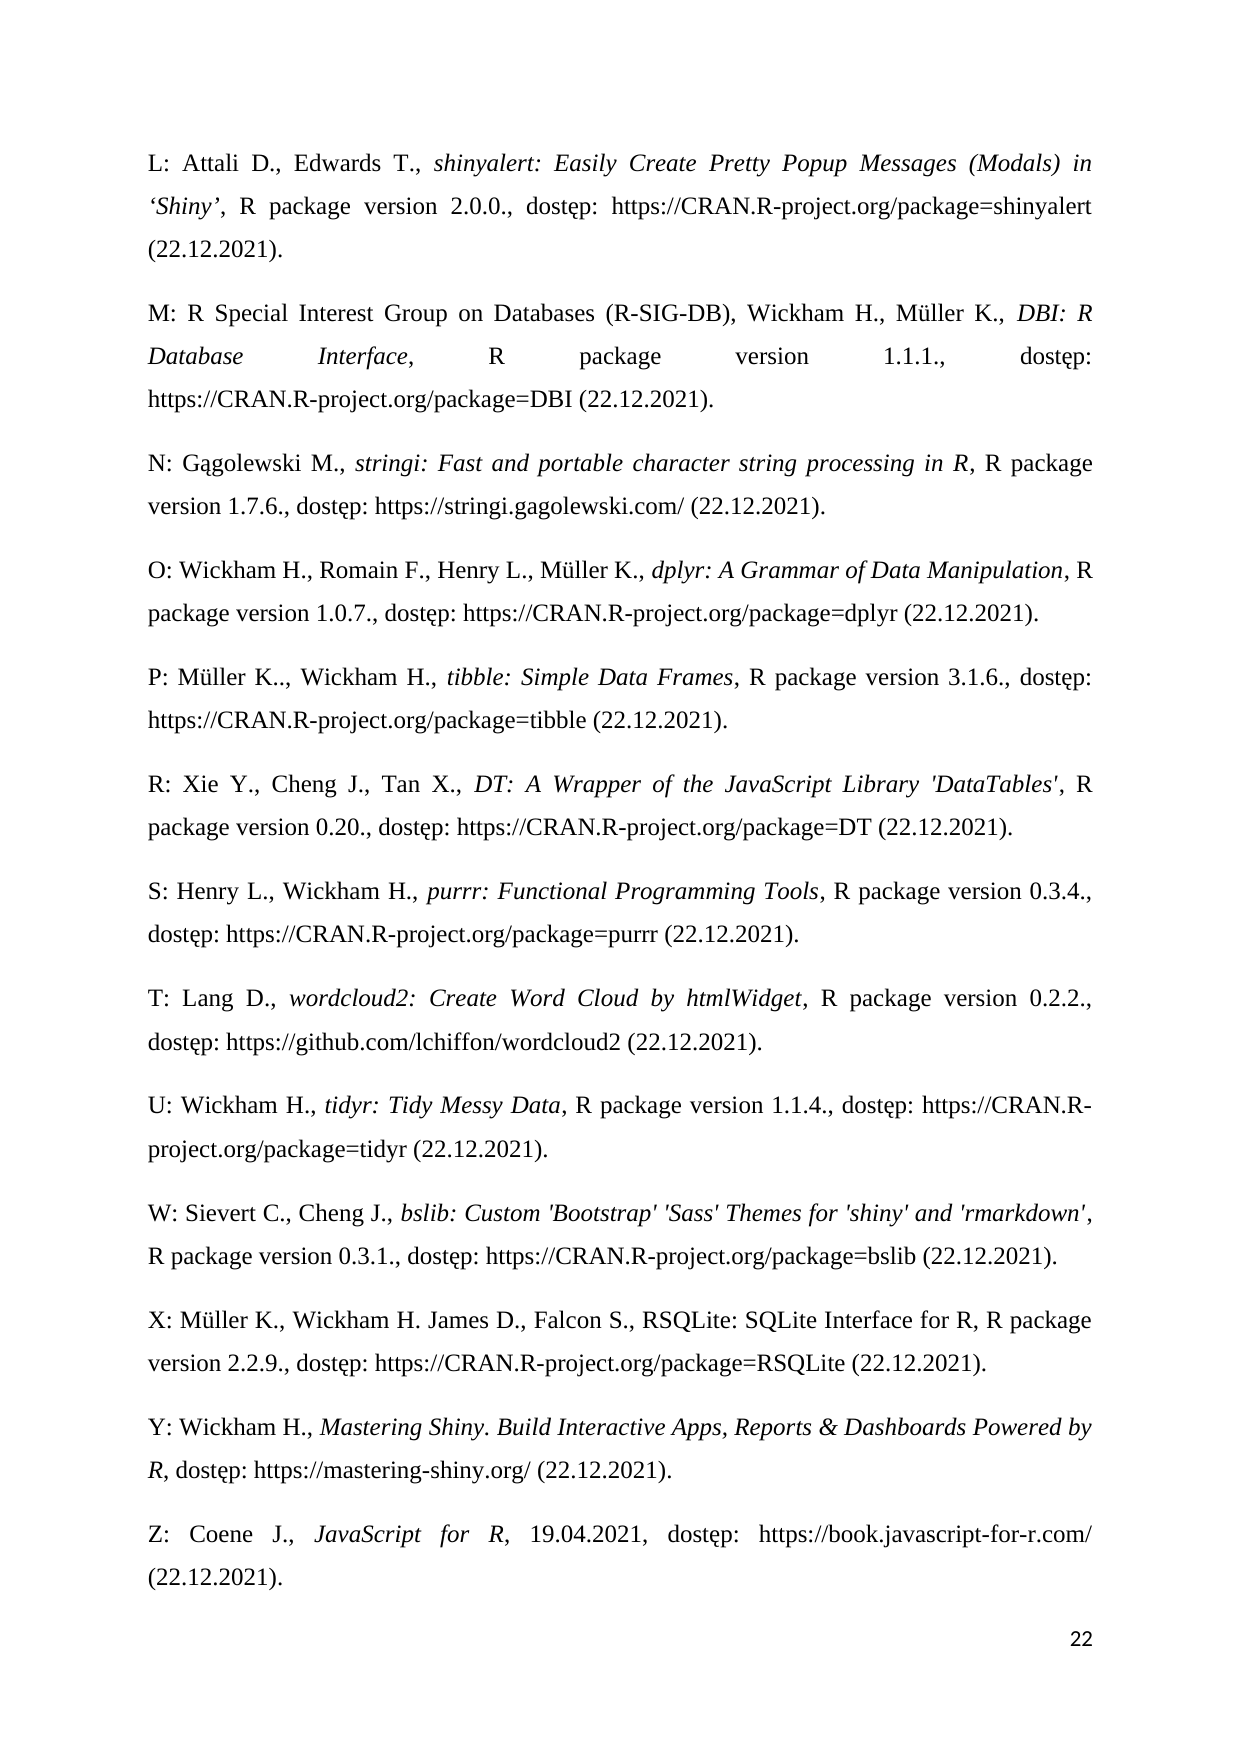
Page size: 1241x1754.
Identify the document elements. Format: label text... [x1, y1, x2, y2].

text P: Müller K.., Wickham H., tibble: Simple Data Frames, R package version 3.1.6., dostęp: https://CRAN.R-project.org/package=tibble (22.12.2021). [148, 662, 1093, 734]
text T: Lang D., wordcloud2: Create Word Cloud by htmlWidget, R package version 0.2.2., dostęp: https://github.com/lchiffon/wordcloud2 (22.12.2021). [148, 983, 1093, 1055]
text S: Henry L., Wickham H., purrr: Functional Programming Tools, R package version 0.3.4., dostęp: https://CRAN.R-project.org/package=purrr (22.12.2021). [148, 876, 1093, 948]
text X: Müller K., Wickham H. James D., Falcon S., RSQLite: SQLite Interface for R, R package version 2.2.9., dostęp: https://CRAN.R-project.org/package=RSQLite (22.12.2021). [148, 1305, 1093, 1377]
text U: Wickham H., tidyr: Tidy Messy Data, R package version 1.1.4., dostęp: https://CRAN.R-project.org/package=tidyr (22.12.2021). [148, 1091, 1093, 1162]
text N: Gągolewski M., stringi: Fast and portable character string processing in R, R package version 1.7.6., dostęp: https://stringi.gagolewski.com/ (22.12.2021). [148, 448, 1093, 520]
text L: Attali D., Edwards T., shinyalert: Easily Create Pretty Popup Messages (Modals) in ‘Shiny’, R package version 2.0.0., dostęp: https://CRAN.R-project.org/package=shinyalert (22.12.2021). [148, 148, 1093, 263]
text Z: Coene J., JavaScript for R, 19.04.2021, dostęp: https://book.javascript-for-r.com/ (22.12.2021). [148, 1519, 1093, 1591]
text O: Wickham H., Romain F., Henry L., Müller K., dplyr: A Grammar of Data Manipulation, R package version 1.0.7., dostęp: https://CRAN.R-project.org/package=dplyr (22.12.2021). [148, 555, 1093, 627]
text R: Xie Y., Cheng J., Tan X., DT: A Wrapper of the JavaScript Library 'DataTables', R package version 0.20., dostęp: https://CRAN.R-project.org/package=DT (22.12.2021). [148, 769, 1093, 841]
text Y: Wickham H., Mastering Shiny. Build Interactive Apps, Reports & Dashboards Powered by R, dostęp: https://mastering-shiny.org/ (22.12.2021). [148, 1412, 1093, 1484]
text M: R Special Interest Group on Databases (R-SIG-DB), Wickham H., Müller K., DBI: R Database Interface, R package version 1.1.1., dostęp: https://CRAN.R-project.org/package=DBI (22.12.2021). [148, 298, 1093, 413]
text W: Sievert C., Cheng J., bslib: Custom 'Bootstrap' 'Sass' Themes for 'shiny' and 'rmarkdown', R package version 0.3.1., dostęp: https://CRAN.R-project.org/package=bslib (22.12.2021). [148, 1198, 1093, 1269]
